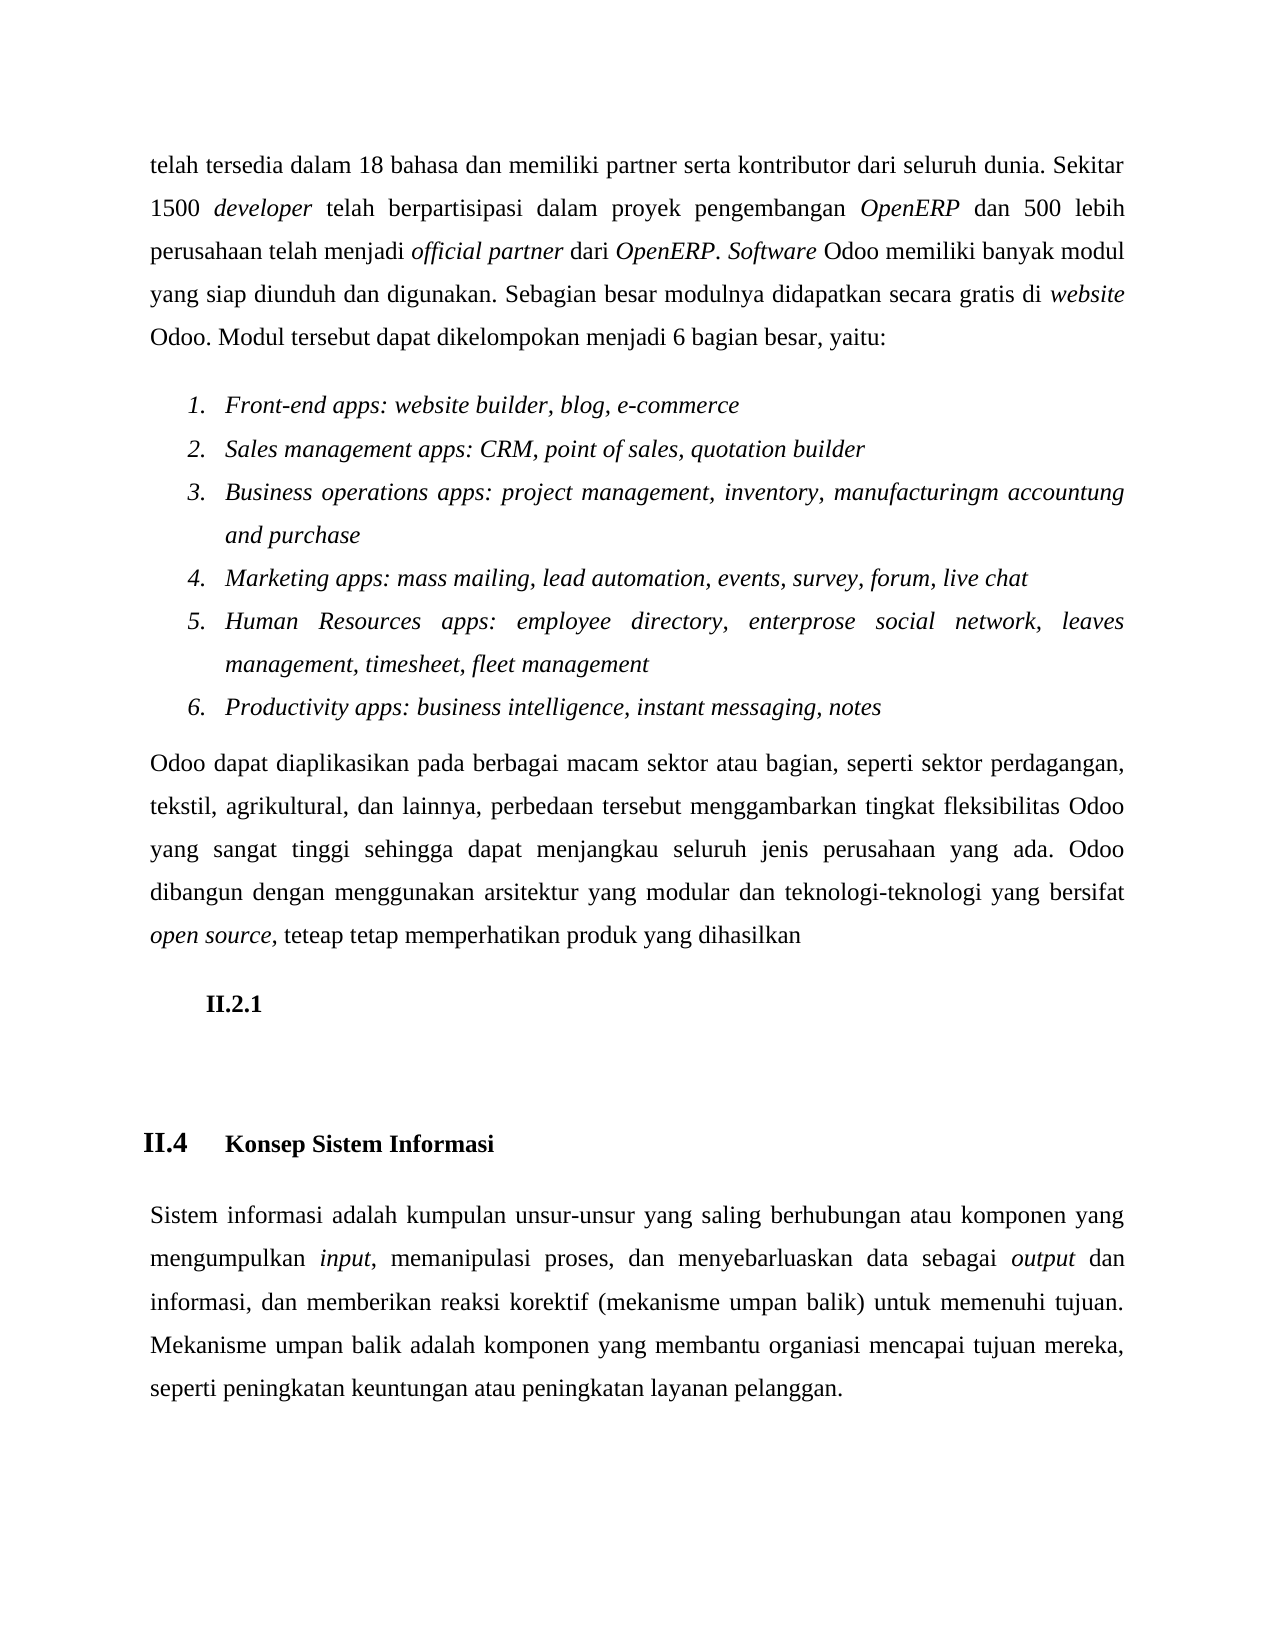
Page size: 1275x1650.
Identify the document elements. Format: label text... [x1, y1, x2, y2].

list Productivity apps: business intelligence, instant messaging, notes [187, 692, 1125, 721]
list Human Resources apps: employee directory, enterprose social network, leaves management, timesheet, fleet management [187, 606, 1125, 678]
text Odoo dapat diaplikasikan pada berbagai macam sektor atau bagian, seperti sektor perdagangan, tekstil, agrikultural, dan lainnya, perbedaan tersebut menggambarkan tingkat fleksibilitas Odoo yang sangat tinggi sehingga dapat menjangkau seluruh jenis perusahaan yang ada. Odoo dibangun dengan menggunakan arsitektur yang modular dan teknologi-teknologi yang bersifat open source, teteap tetap memperhatikan produk yang dihasilkan [150, 748, 1125, 949]
list Konsep Sistem Informasi [187, 1125, 1125, 1158]
list Marketing apps: mass mailing, lead automation, events, survey, forum, live chat [187, 563, 1125, 592]
text Sistem informasi adalah kumpulan unsur-unsur yang saling berhubungan atau komponen yang mengumpulkan input, memanipulasi proses, dan menyebarluaskan data sebagai output dan informasi, dan memberikan reaksi korektif (mekanisme umpan balik) untuk memenuhi tujuan. Mekanisme umpan balik adalah komponen yang membantu organiasi mencapai tujuan mereka, seperti peningkatan keuntungan atau peningkatan layanan pelanggan. [150, 1200, 1125, 1402]
list Business operations apps: project management, inventory, manufacturingm accountung and purchase [187, 477, 1125, 549]
list Sales management apps: CRM, point of sales, quotation builder [187, 434, 1125, 462]
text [150, 150, 1125, 351]
list Front-end apps: website builder, blog, e-commerce [187, 391, 1125, 419]
